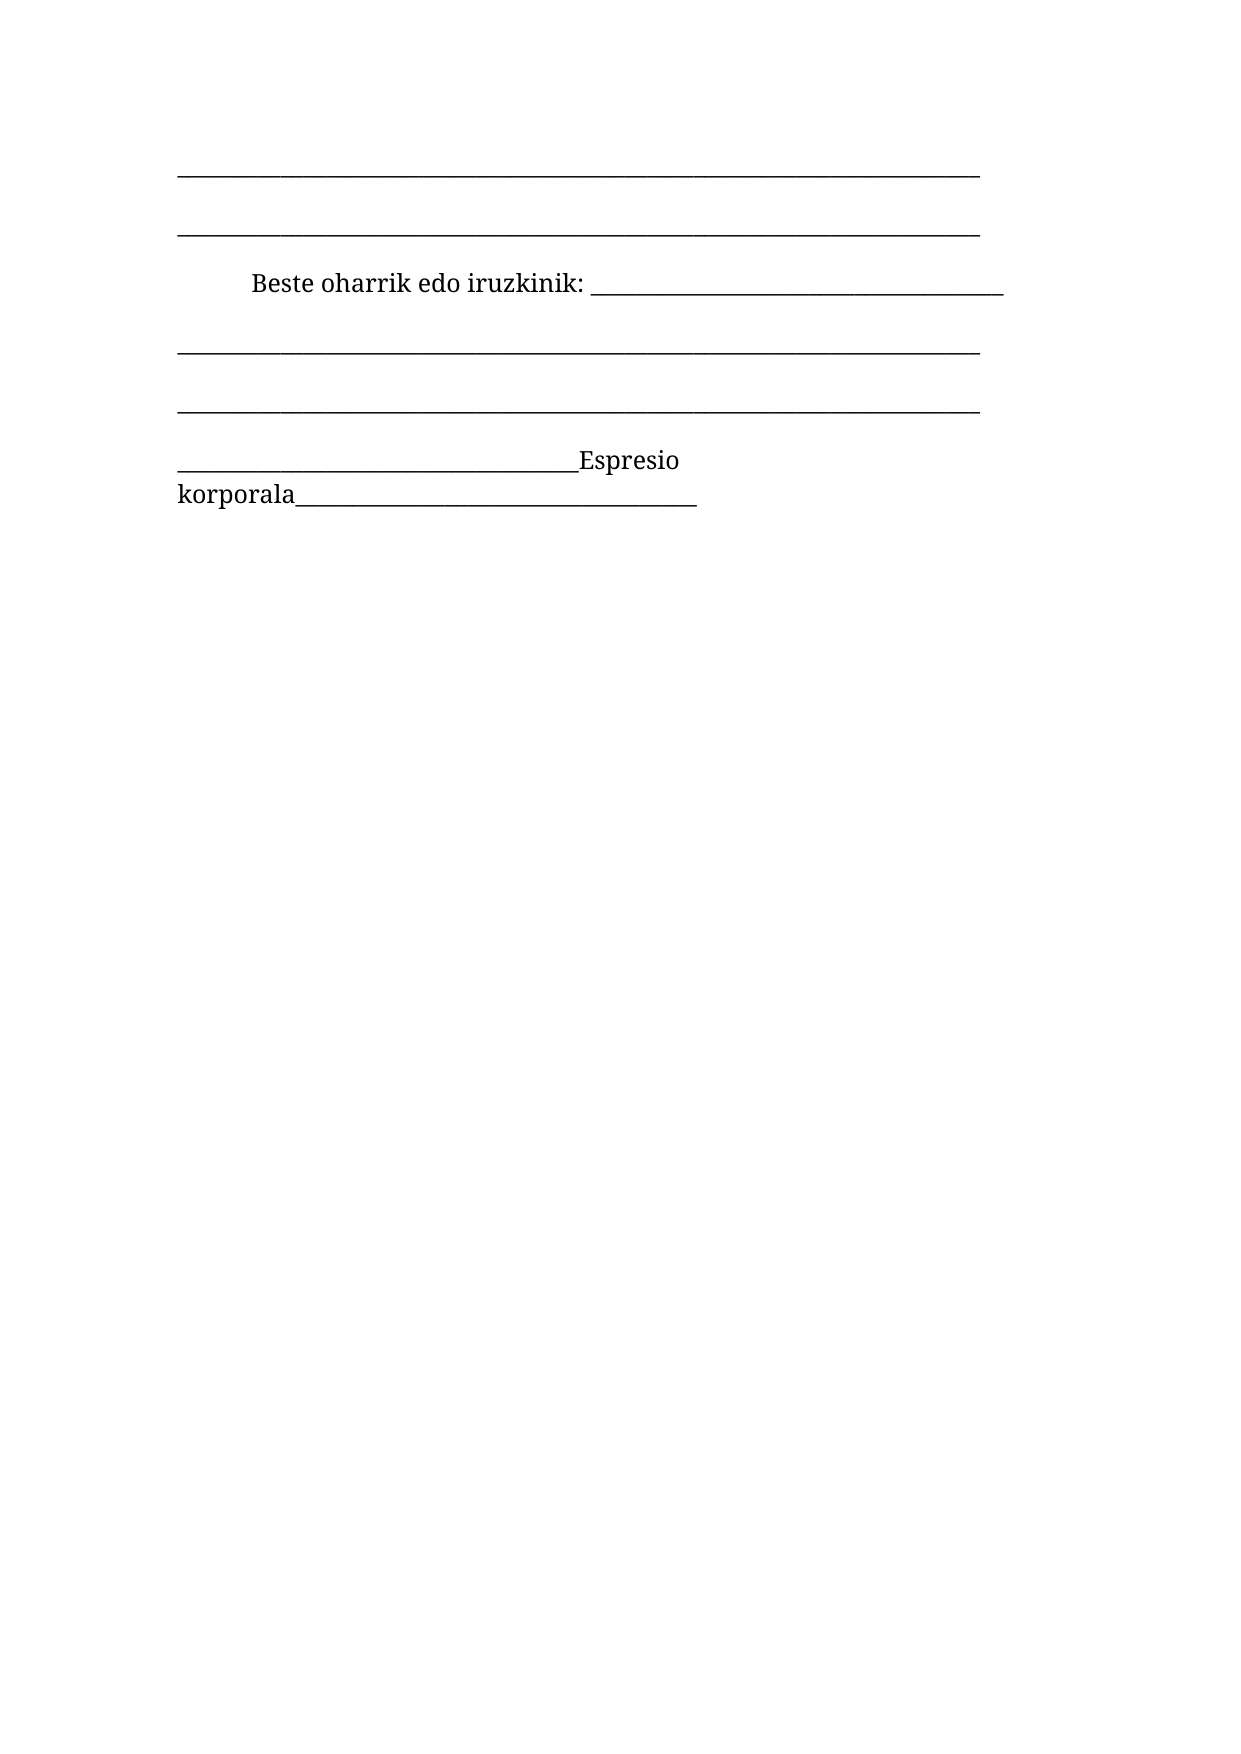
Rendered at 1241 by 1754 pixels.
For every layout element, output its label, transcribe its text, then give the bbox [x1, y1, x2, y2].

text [177, 148, 1063, 182]
text Beste oharrik edo iruzkinik: ____________________________________ [177, 266, 1063, 300]
text ______________________________________________________________________ [177, 325, 1063, 359]
text ______________________________________________________________________ [177, 384, 1063, 418]
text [177, 207, 1063, 241]
text ___________________________________Espresio korporala___________________________________ [177, 443, 1063, 511]
